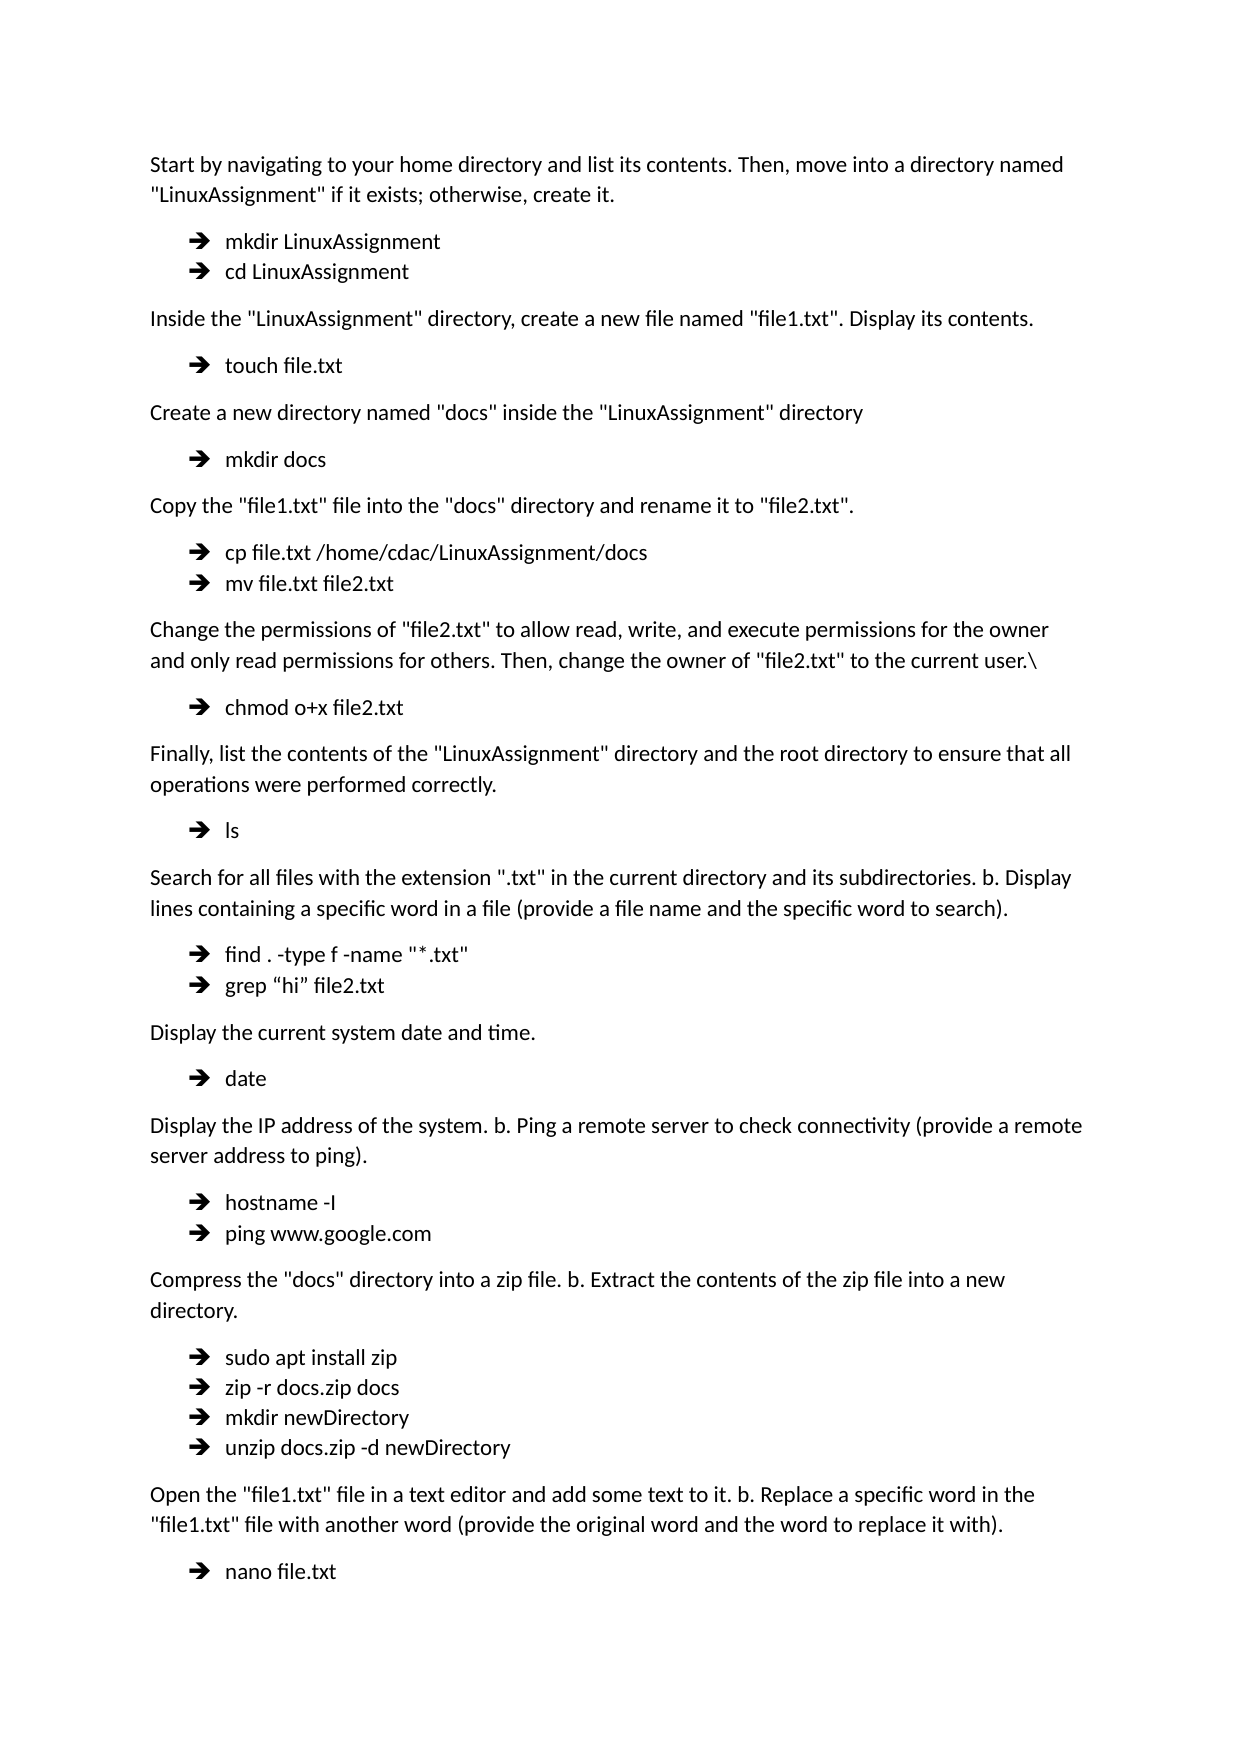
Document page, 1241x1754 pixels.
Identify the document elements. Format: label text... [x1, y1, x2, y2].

text Inside the "LinuxAssignment" directory, create a new file named "file1.txt". Display its contents. [150, 304, 1090, 332]
text Compress the "docs" directory into a zip file. b. Extract the contents of the zip file into a new directory. [150, 1266, 1090, 1324]
list grep “hi” file2.txt [187, 971, 1090, 999]
list ls [187, 817, 1090, 845]
text Open the "file1.txt" file in a text editor and add some text to it. b. Replace a specific word in the "file1.txt" file with another word (provide the original word and the word to replace it with). [150, 1480, 1090, 1538]
list find . -type f -name "*.txt" [187, 941, 1090, 969]
list mv file.txt file2.txt [187, 569, 1090, 597]
list touch file.txt [187, 351, 1090, 379]
list chmod o+x file2.txt [187, 693, 1090, 721]
text Display the current system date and time. [150, 1018, 1090, 1046]
list nano file.txt [187, 1557, 1090, 1585]
list unzip docs.zip -d newDirectory [187, 1433, 1090, 1461]
text Search for all files with the extension ".txt" in the current directory and its subdirectories. b. Display lines containing a specific word in a file (provide a file name and the specific word to search). [150, 863, 1090, 922]
list mkdir newDirectory [187, 1403, 1090, 1431]
list cd LinuxAssignment [187, 257, 1090, 285]
list cp file.txt /home/cdac/LinuxAssignment/docs [187, 538, 1090, 567]
list hostname -I [187, 1188, 1090, 1217]
list ping www.google.com [187, 1219, 1090, 1247]
list zip -r docs.zip docs [187, 1373, 1090, 1401]
text Create a new directory named "docs" inside the "LinuxAssignment" directory [150, 398, 1090, 426]
text Copy the "file1.txt" file into the "docs" directory and rename it to "file2.txt". [150, 492, 1090, 520]
text Change the permissions of "file2.txt" to allow read, write, and execute permissions for the owner and only read permissions for others. Then, change the owner of "file2.txt" to the current user.\ [150, 616, 1090, 674]
text Start by navigating to your home directory and list its contents. Then, move into a directory named "LinuxAssignment" if it exists; otherwise, create it. [150, 150, 1090, 208]
list mkdir LinuxAssignment [187, 227, 1090, 255]
list sudo apt install zip [187, 1343, 1090, 1371]
list mkdir docs [187, 445, 1090, 473]
text Display the IP address of the system. b. Ping a remote server to check connectivity (provide a remote server address to ping). [150, 1111, 1090, 1170]
text Finally, list the contents of the "LinuxAssignment" directory and the root directory to ensure that all operations were performed correctly. [150, 739, 1090, 798]
list date [187, 1064, 1090, 1093]
